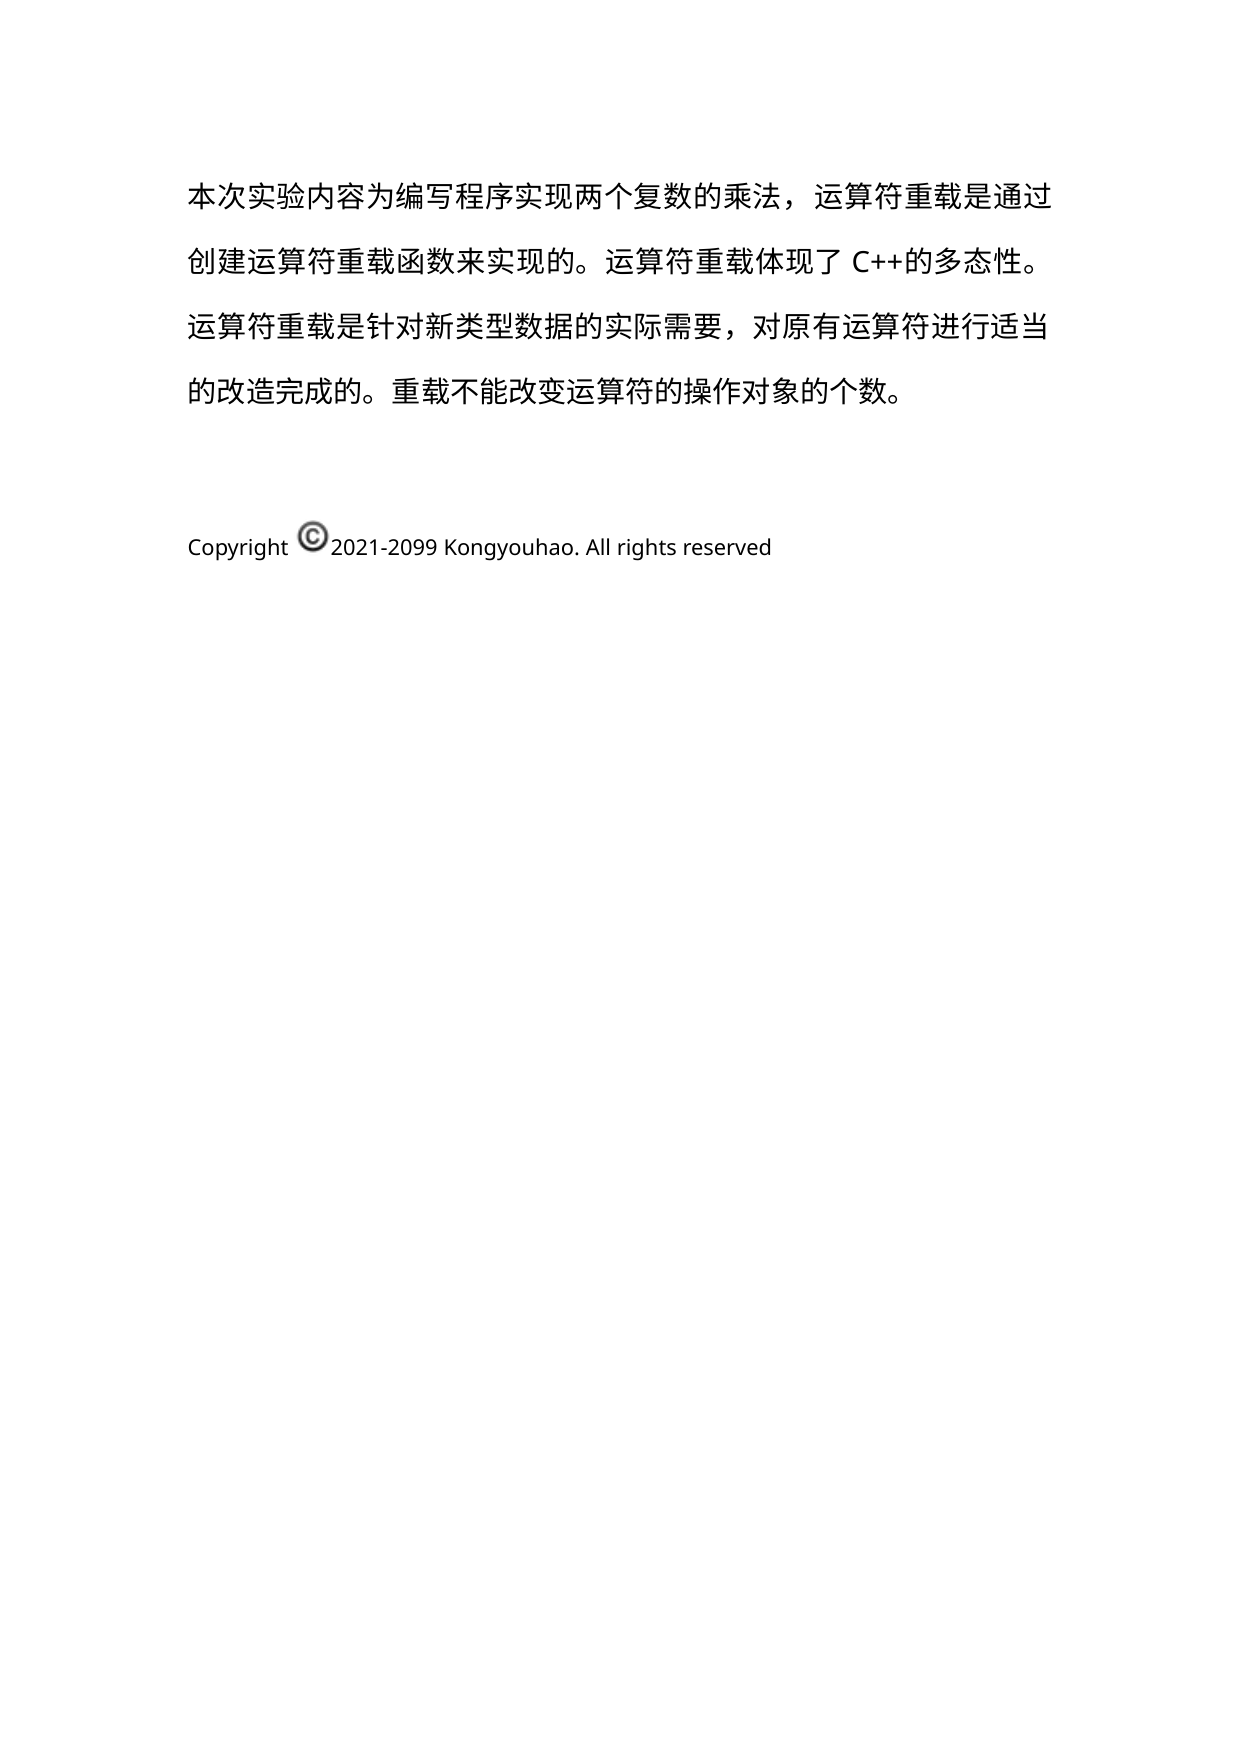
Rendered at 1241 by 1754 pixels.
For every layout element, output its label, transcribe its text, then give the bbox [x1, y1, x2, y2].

text 本次实验内容为编写程序实现两个复数的乘法，运算符重载是通过创建运算符重载函数来实现的。运算符重载体现了C++的多态性。运算符重载是针对新类型数据的实际需要，对原有运算符进行适当的改造完成的。重载不能改变运算符的操作对象的个数。 [187, 162, 1053, 422]
picture [294, 519, 331, 556]
text Copyright 2021-2099 Kongyouhao. All rights reserved [187, 519, 1053, 584]
